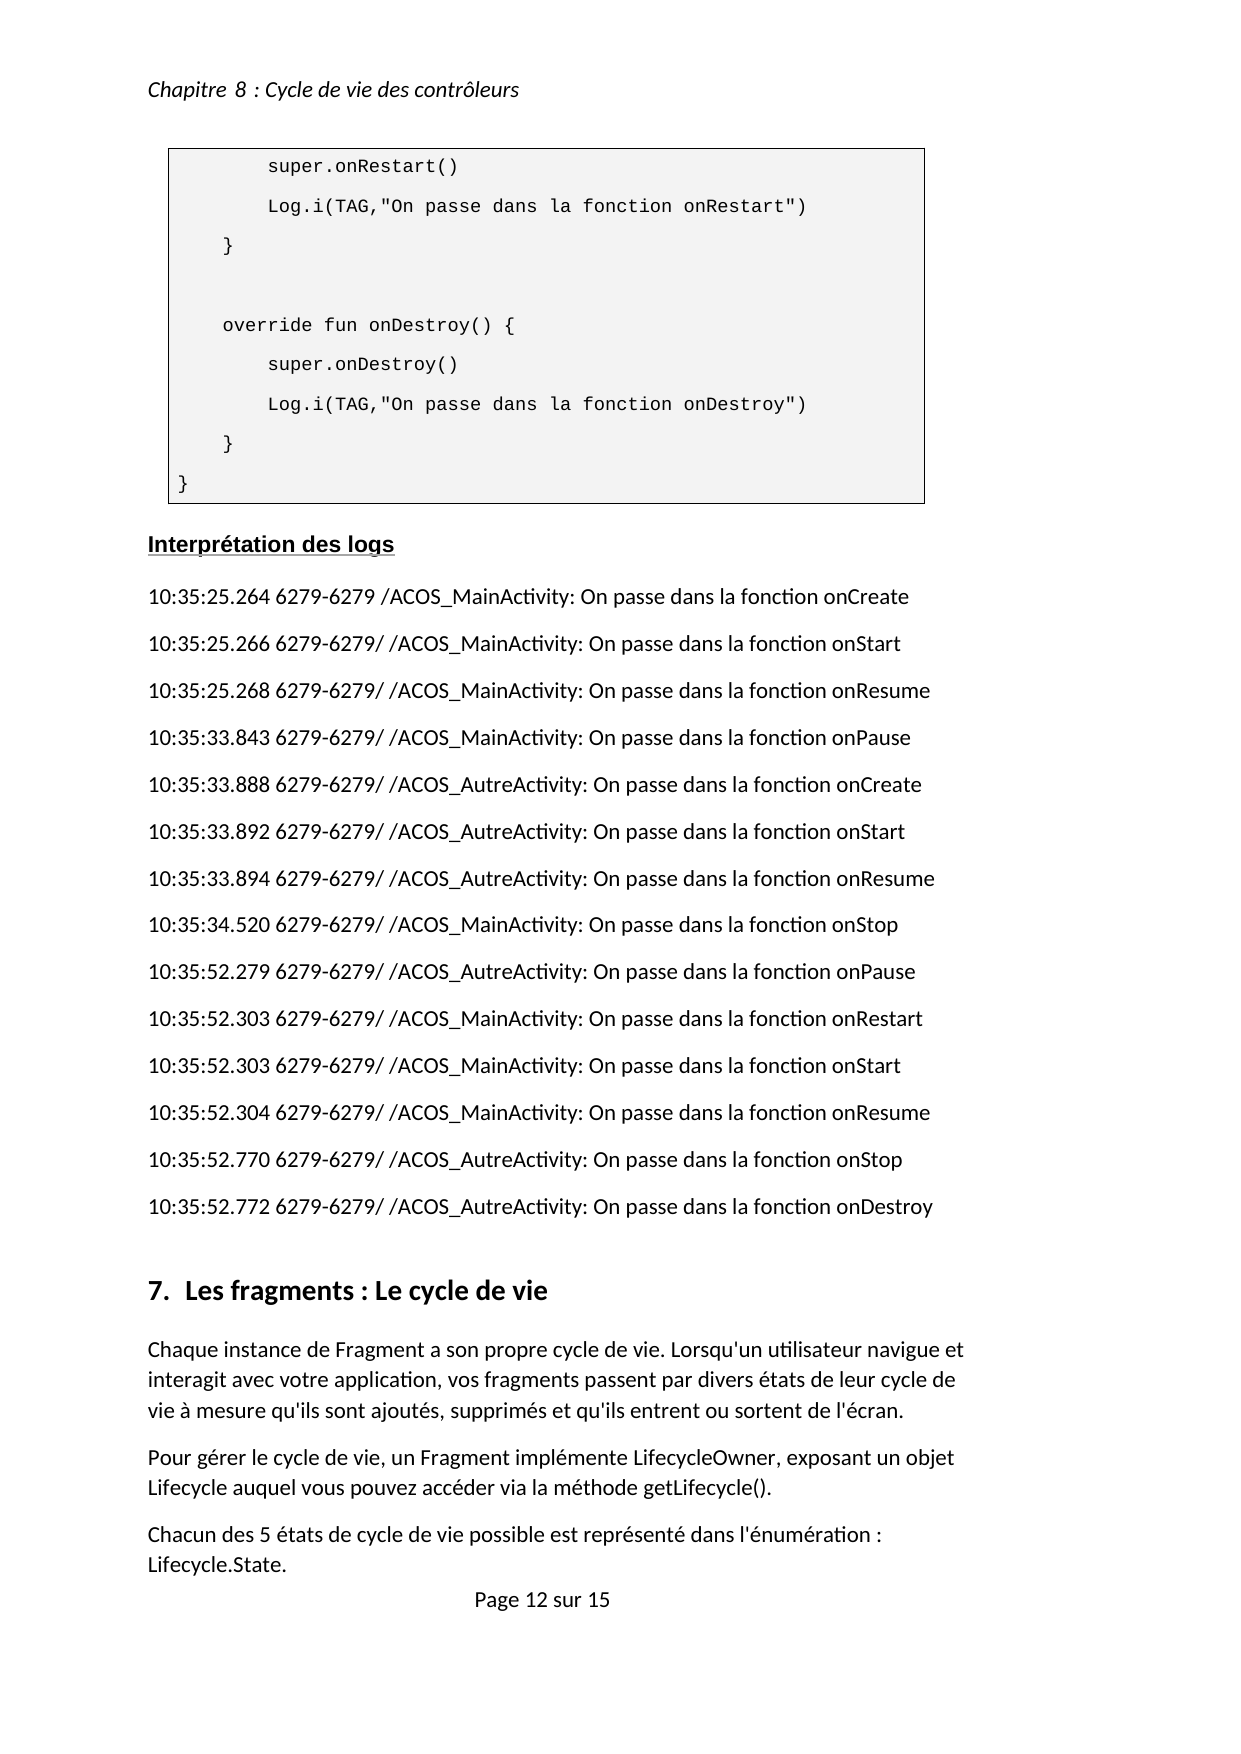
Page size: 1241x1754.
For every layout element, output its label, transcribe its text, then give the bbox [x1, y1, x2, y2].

text 10:35:52.304 6279-6279/ /ACOS_MainActivity: On passe dans la fonction onResume [148, 1098, 974, 1126]
text Interprétation des logs [148, 531, 974, 557]
text 10:35:52.303 6279-6279/ /ACOS_MainActivity: On passe dans la fonction onStart [148, 1051, 974, 1079]
text 10:35:52.279 6279-6279/ /ACOS_AutreActivity: On passe dans la fonction onPause [148, 957, 974, 985]
text Les fragments : Le cycle de vie [148, 1272, 974, 1308]
text 10:35:52.770 6279-6279/ /ACOS_AutreActivity: On passe dans la fonction onStop [148, 1145, 974, 1173]
text Chacun des 5 états de cycle de vie possible est représenté dans l'énumération : Lifecycle.State.​​​​​​​ [148, 1520, 974, 1578]
text 10:35:52.772 6279-6279/ /ACOS_AutreActivity: On passe dans la fonction onDestroy [148, 1192, 974, 1220]
text override fun onDestroy() { [169, 306, 924, 337]
text 10:35:34.520 6279-6279/ /ACOS_MainActivity: On passe dans la fonction onStop [148, 911, 974, 938]
text 10:35:33.843 6279-6279/ /ACOS_MainActivity: On passe dans la fonction onPause [148, 723, 974, 751]
text Pour gérer le cycle de vie, un Fragment implémente LifecycleOwner, exposant un objet Lifecycle auquel vous pouvez accéder via la méthode getLifecycle(). [148, 1443, 974, 1501]
text } [169, 464, 924, 503]
text super.onRestart() [169, 149, 924, 178]
text Log.i(TAG,"On passe dans la fonction onDestroy") [169, 385, 924, 416]
text 10:35:33.888 6279-6279/ /ACOS_AutreActivity: On passe dans la fonction onCreate [148, 770, 974, 798]
text 10:35:52.303 6279-6279/ /ACOS_MainActivity: On passe dans la fonction onRestart [148, 1004, 974, 1032]
text 10:35:25.268 6279-6279/ /ACOS_MainActivity: On passe dans la fonction onResume [148, 676, 974, 704]
text Chaque instance de Fragment a son propre cycle de vie. Lorsqu'un utilisateur navigue et interagit avec votre application, vos fragments passent par divers états de leur cycle de vie à mesure qu'ils sont ajoutés, supprimés et qu'ils entrent ou sortent de l'écran. [148, 1335, 974, 1424]
text } [169, 227, 924, 257]
text 10:35:25.264 6279-6279 /ACOS_MainActivity: On passe dans la fonction onCreate [148, 582, 974, 610]
text Log.i(TAG,"On passe dans la fonction onRestart") [169, 187, 924, 218]
text 10:35:25.266 6279-6279/ /ACOS_MainActivity: On passe dans la fonction onStart [148, 629, 974, 657]
text 10:35:33.892 6279-6279/ /ACOS_AutreActivity: On passe dans la fonction onStart [148, 817, 974, 845]
text 10:35:33.894 6279-6279/ /ACOS_AutreActivity: On passe dans la fonction onResume [148, 864, 974, 892]
text super.onDestroy() [169, 346, 924, 376]
text } [169, 425, 924, 455]
